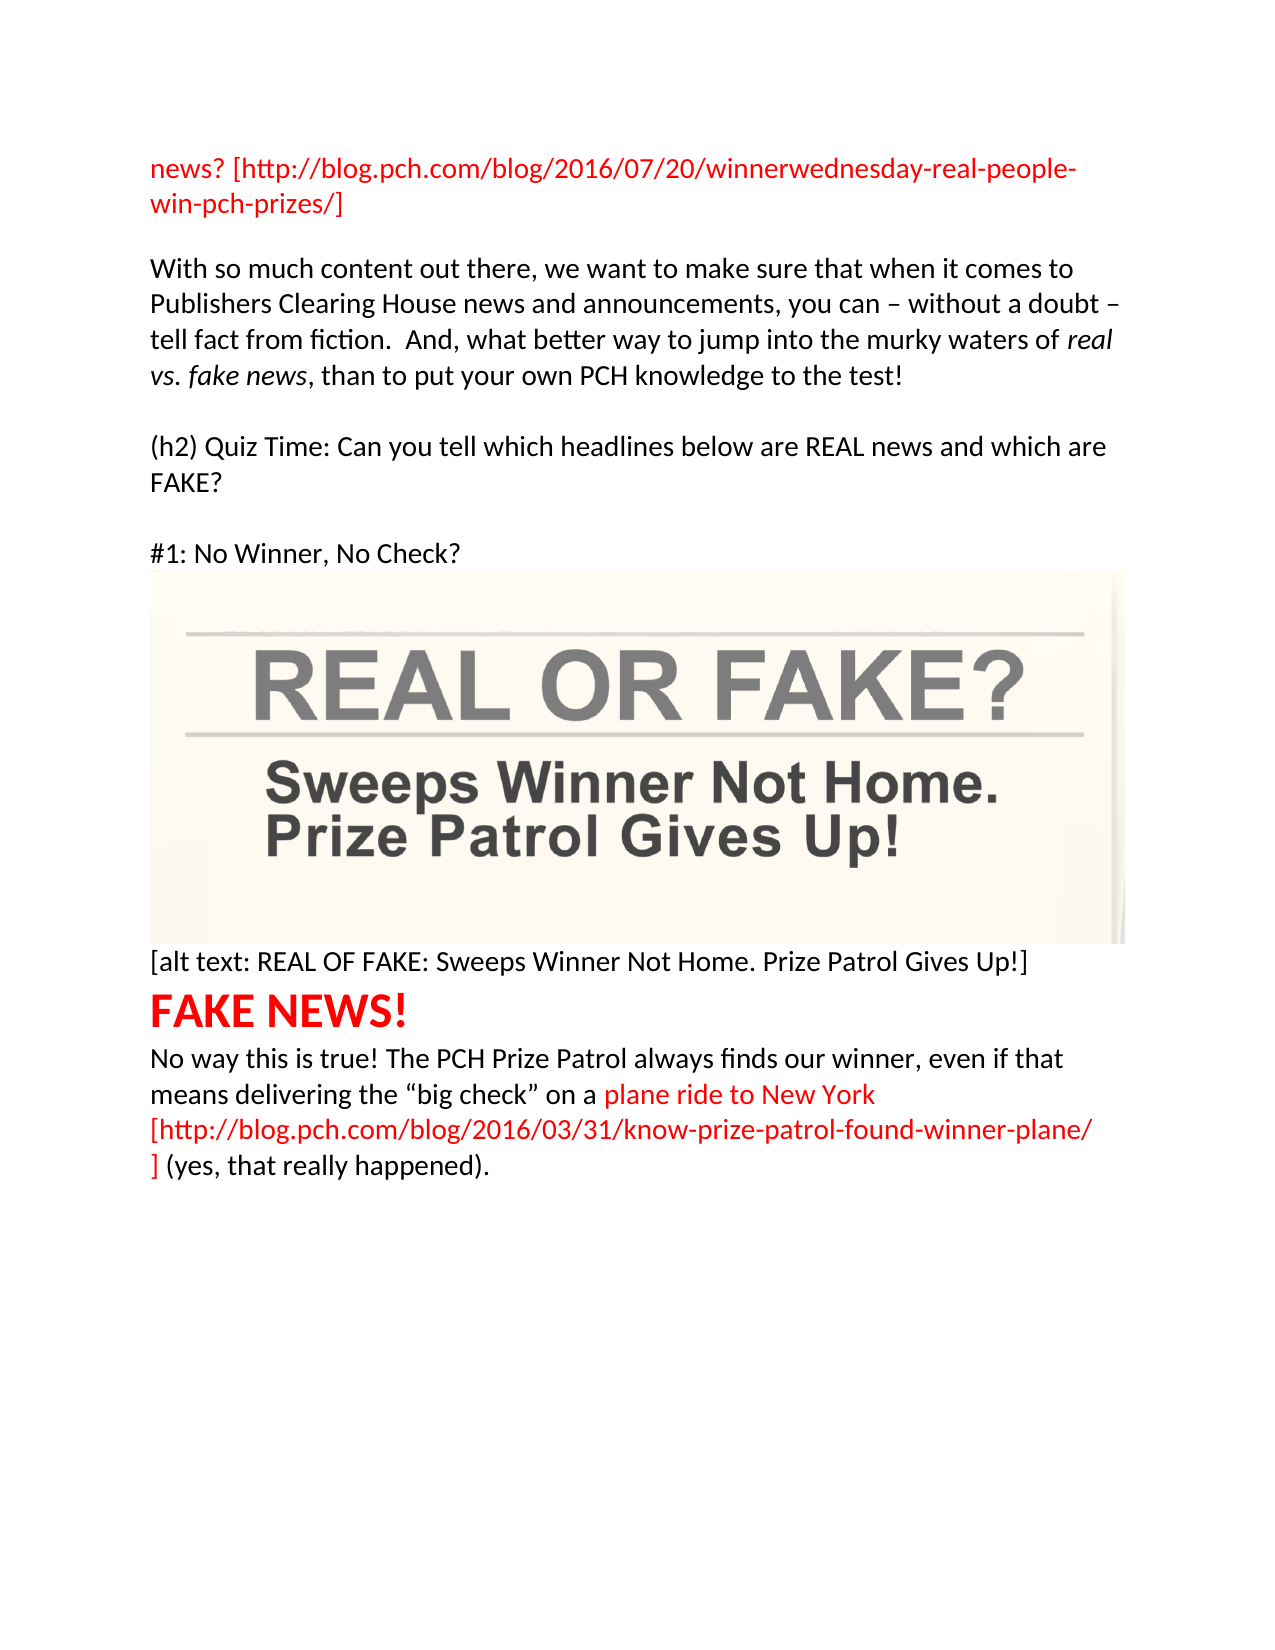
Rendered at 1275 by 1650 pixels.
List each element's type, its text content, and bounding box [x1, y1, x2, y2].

text ] (yes, that really happened). [150, 1147, 1125, 1183]
text #1: No Winner, No Check? [150, 535, 1125, 570]
text FAKE NEWS! [150, 979, 1125, 1040]
picture [150, 570, 1125, 944]
text [alt text: REAL OF FAKE: Sweeps Winner Not Home. Prize Patrol Gives Up!] [150, 944, 1125, 979]
text (h2) Quiz Time: Can you tell which headlines below are REAL news and which are FAKE? [150, 428, 1125, 499]
text With so much content out there, we want to make sure that when it comes to Publishers Clearing House news and announcements, you can – without a doubt – tell fact from fiction. And, what better way to jump into the murky waters of real vs. fake news, than to put your own PCH knowledge to the test! [150, 250, 1125, 392]
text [150, 150, 1125, 221]
text No way this is true! The PCH Prize Patrol always finds our winner, even if that means delivering the “big check” on a plane ride to New York [http://blog.pch.com/blog/2016/03/31/know-prize-patrol-found-winner-plane/ [150, 1040, 1125, 1147]
